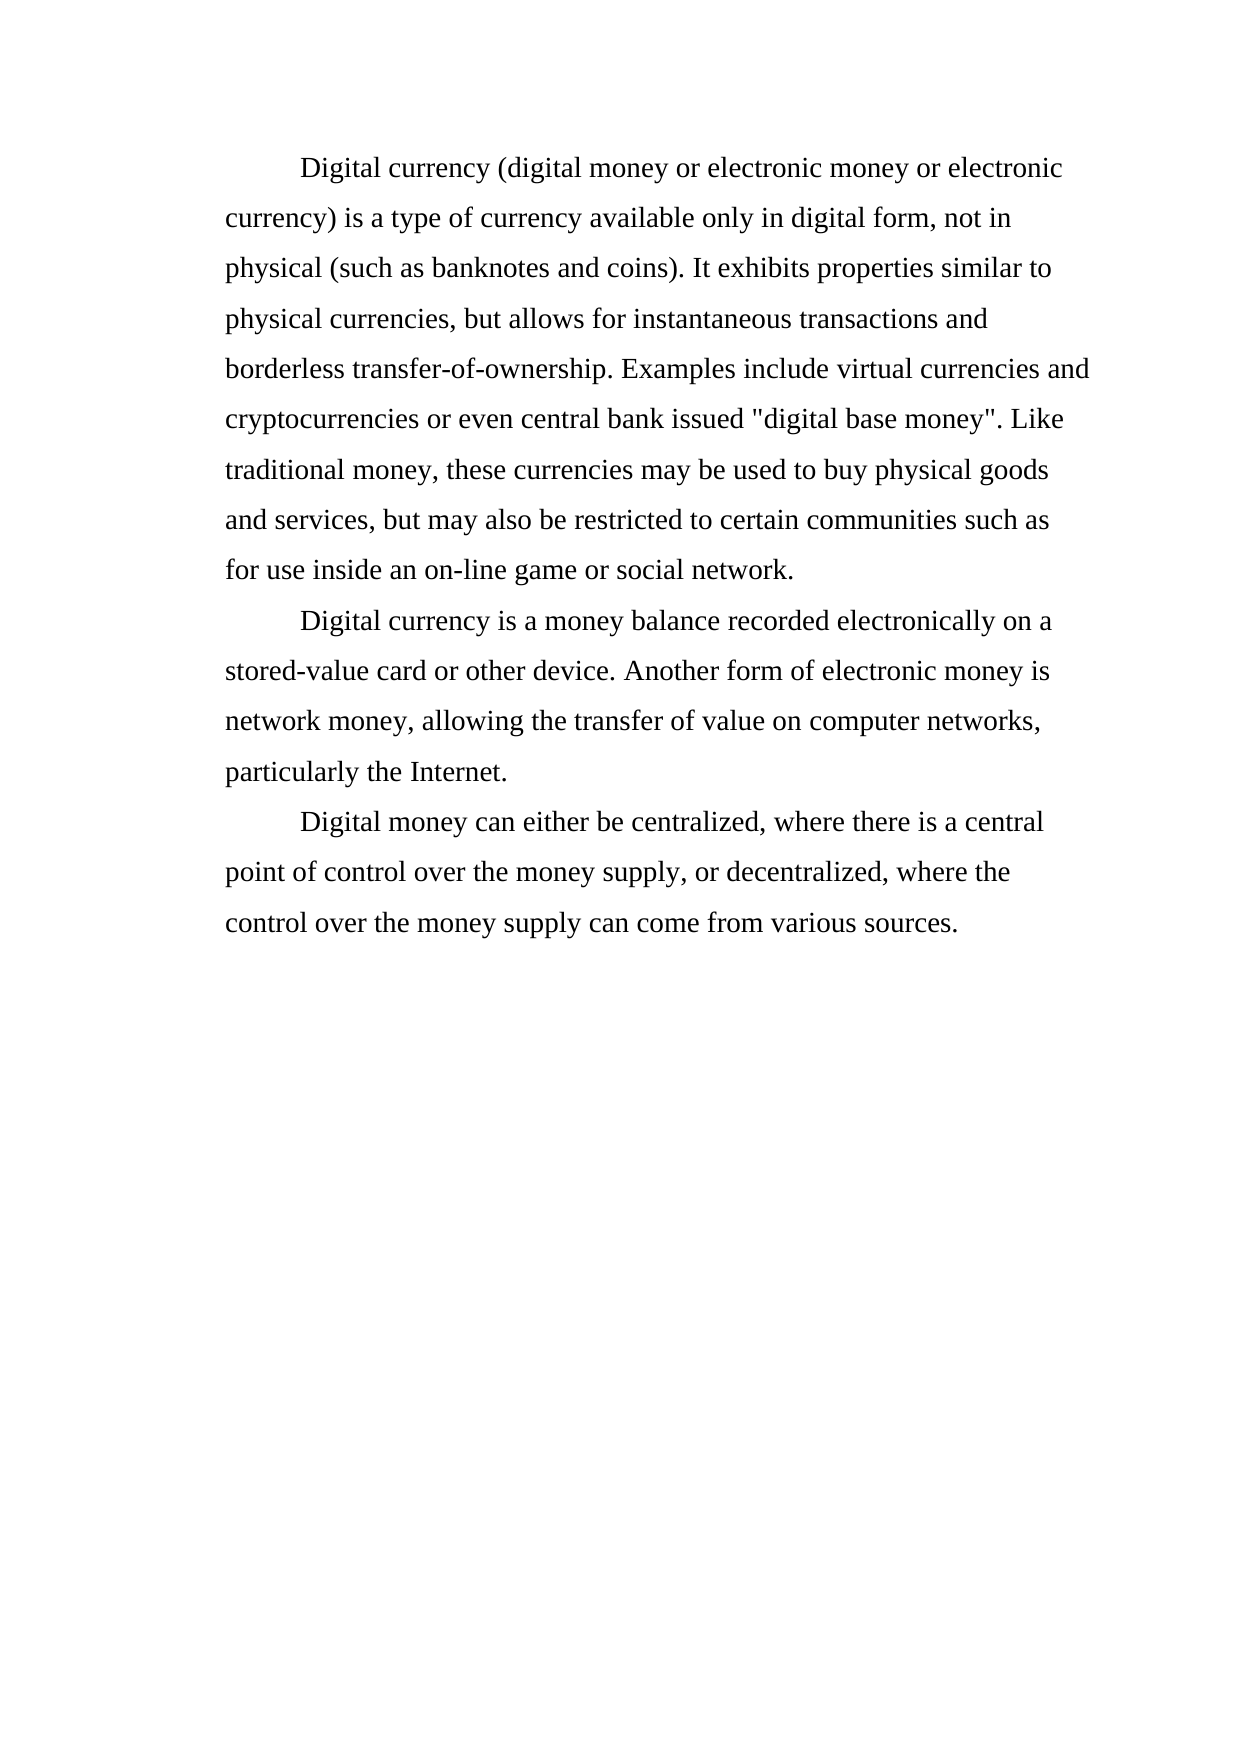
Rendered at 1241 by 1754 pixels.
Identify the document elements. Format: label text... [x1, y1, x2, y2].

text Digital money can either be centralized, where there is a central point of control over the money supply, or decentralized, where the control over the money supply can come from various sources. [225, 804, 1090, 938]
text Digital currency (digital money or electronic money or electronic currency) is a type of currency available only in digital form, not in physical (such as banknotes and coins). It exhibits properties similar to physical currencies, but allows for instantaneous transactions and borderless transfer-of-ownership. Examples include virtual currencies and cryptocurrencies or even central bank issued "digital base money". Like traditional money, these currencies may be used to buy physical goods and services, but may also be restricted to certain communities such as for use inside an on-line game or social network. [225, 150, 1090, 586]
text Digital currency is a money balance recorded electronically on a stored-value card or other device. Another form of electronic money is network money, allowing the transfer of value on computer networks, particularly the Internet. [225, 603, 1090, 787]
